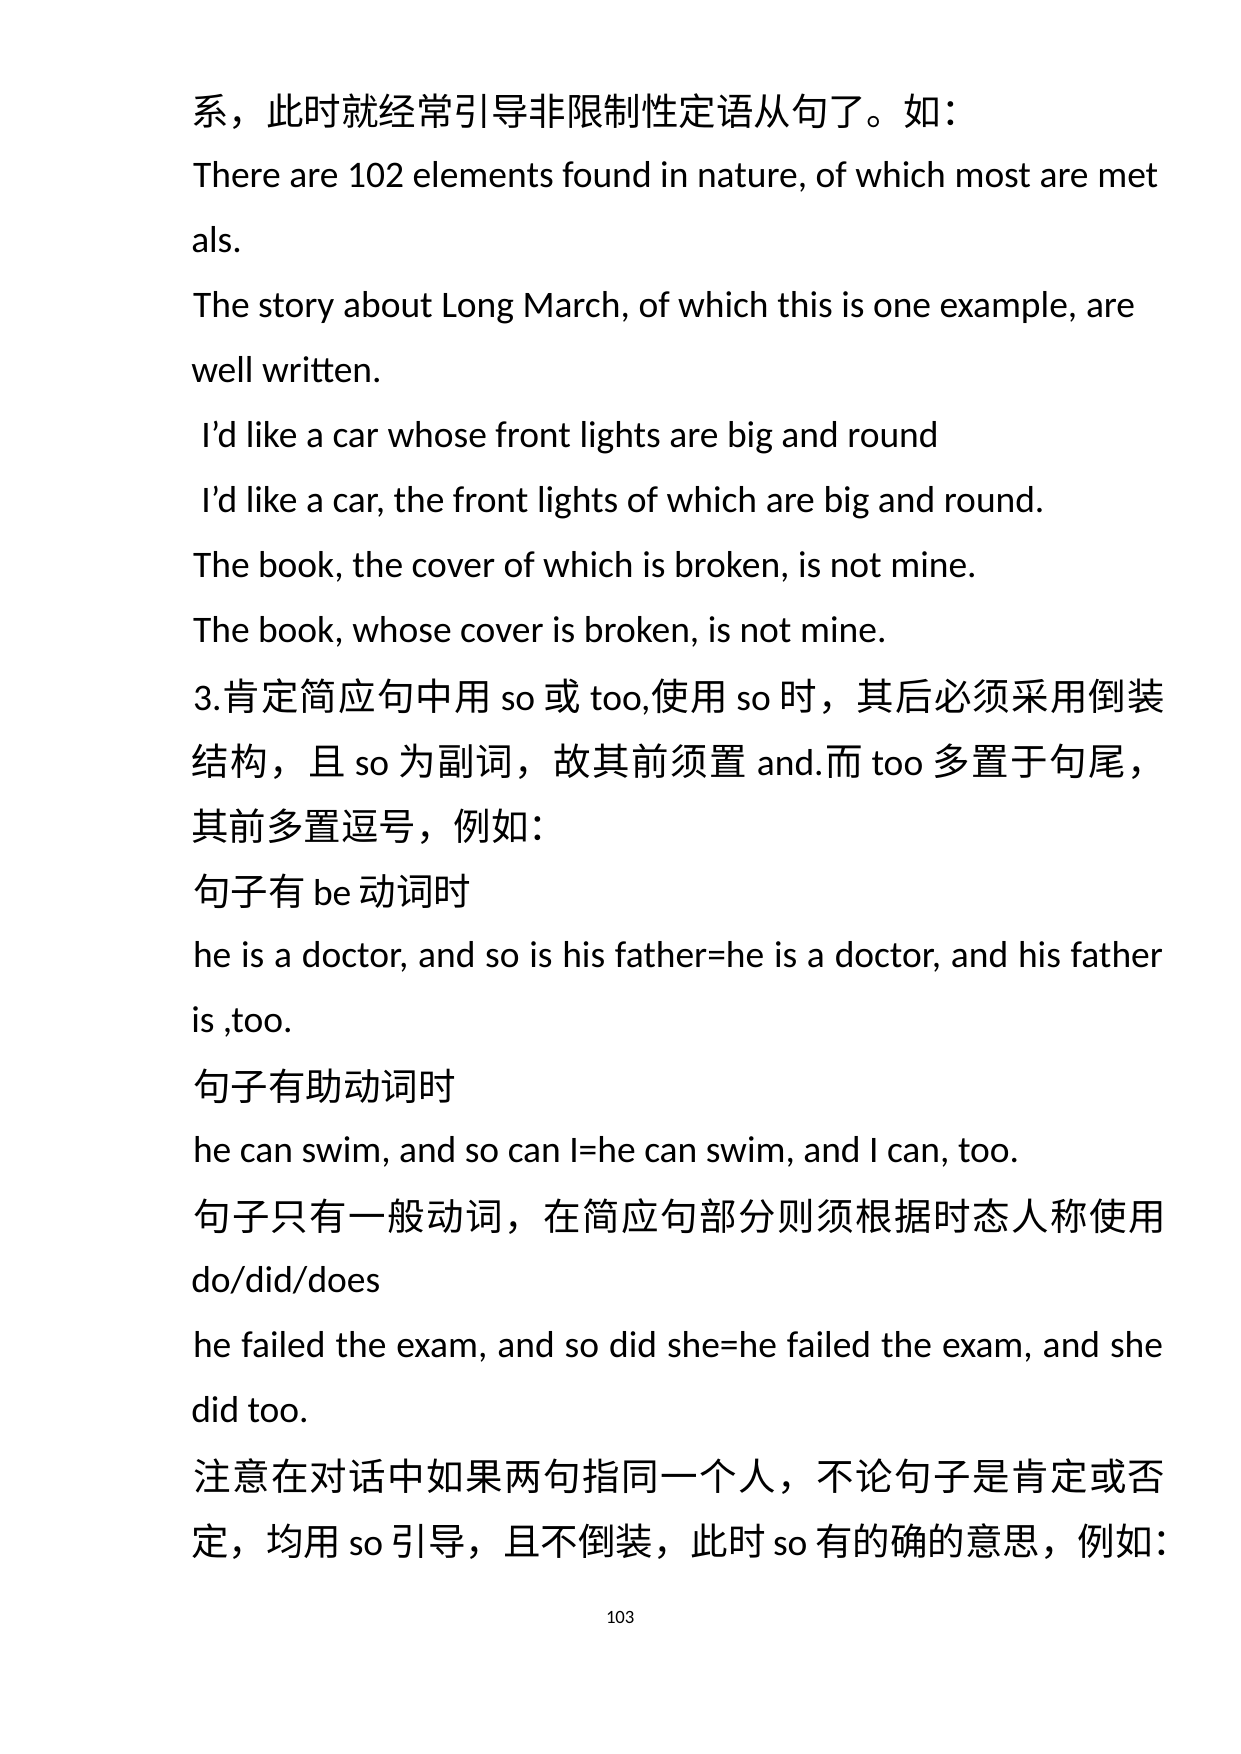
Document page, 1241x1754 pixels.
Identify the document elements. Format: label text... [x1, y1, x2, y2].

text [191, 76, 1165, 141]
text he can swim, and so can I=he can swim, and I can, too. [191, 1116, 1165, 1181]
text he is a doctor, and so is his father=he is a doctor, and his father is ,too. [191, 921, 1165, 1051]
text I’d like a car whose front lights are big and round [191, 401, 1165, 466]
text 3.肯定简应句中用so或too,使用so时，其后必须采用倒装结构，且so为副词，故其前须置and.而too多置于句尾，其前多置逗号，例如： [191, 661, 1165, 856]
text 句子只有一般动词，在简应句部分则须根据时态人称使用do/did/does [191, 1181, 1165, 1311]
text I’d like a car, the front lights of which are big and round. [191, 466, 1165, 531]
text The book, whose cover is broken, is not mine. [191, 596, 1165, 661]
text 句子有be动词时 [191, 856, 1165, 921]
text The story about Long March, of which this is one example, are well written. [191, 271, 1165, 401]
text 句子有助动词时 [191, 1051, 1165, 1116]
text The book, the cover of which is broken, is not mine. [191, 531, 1165, 596]
text There are 102 elements found in nature, of which most are metals. [191, 141, 1165, 271]
text 注意在对话中如果两句指同一个人，不论句子是肯定或否定，均用so引导，且不倒装，此时so有的确的意思，例如： [191, 1441, 1165, 1571]
text he failed the exam, and so did she=he failed the exam, and she did too. [191, 1311, 1165, 1441]
